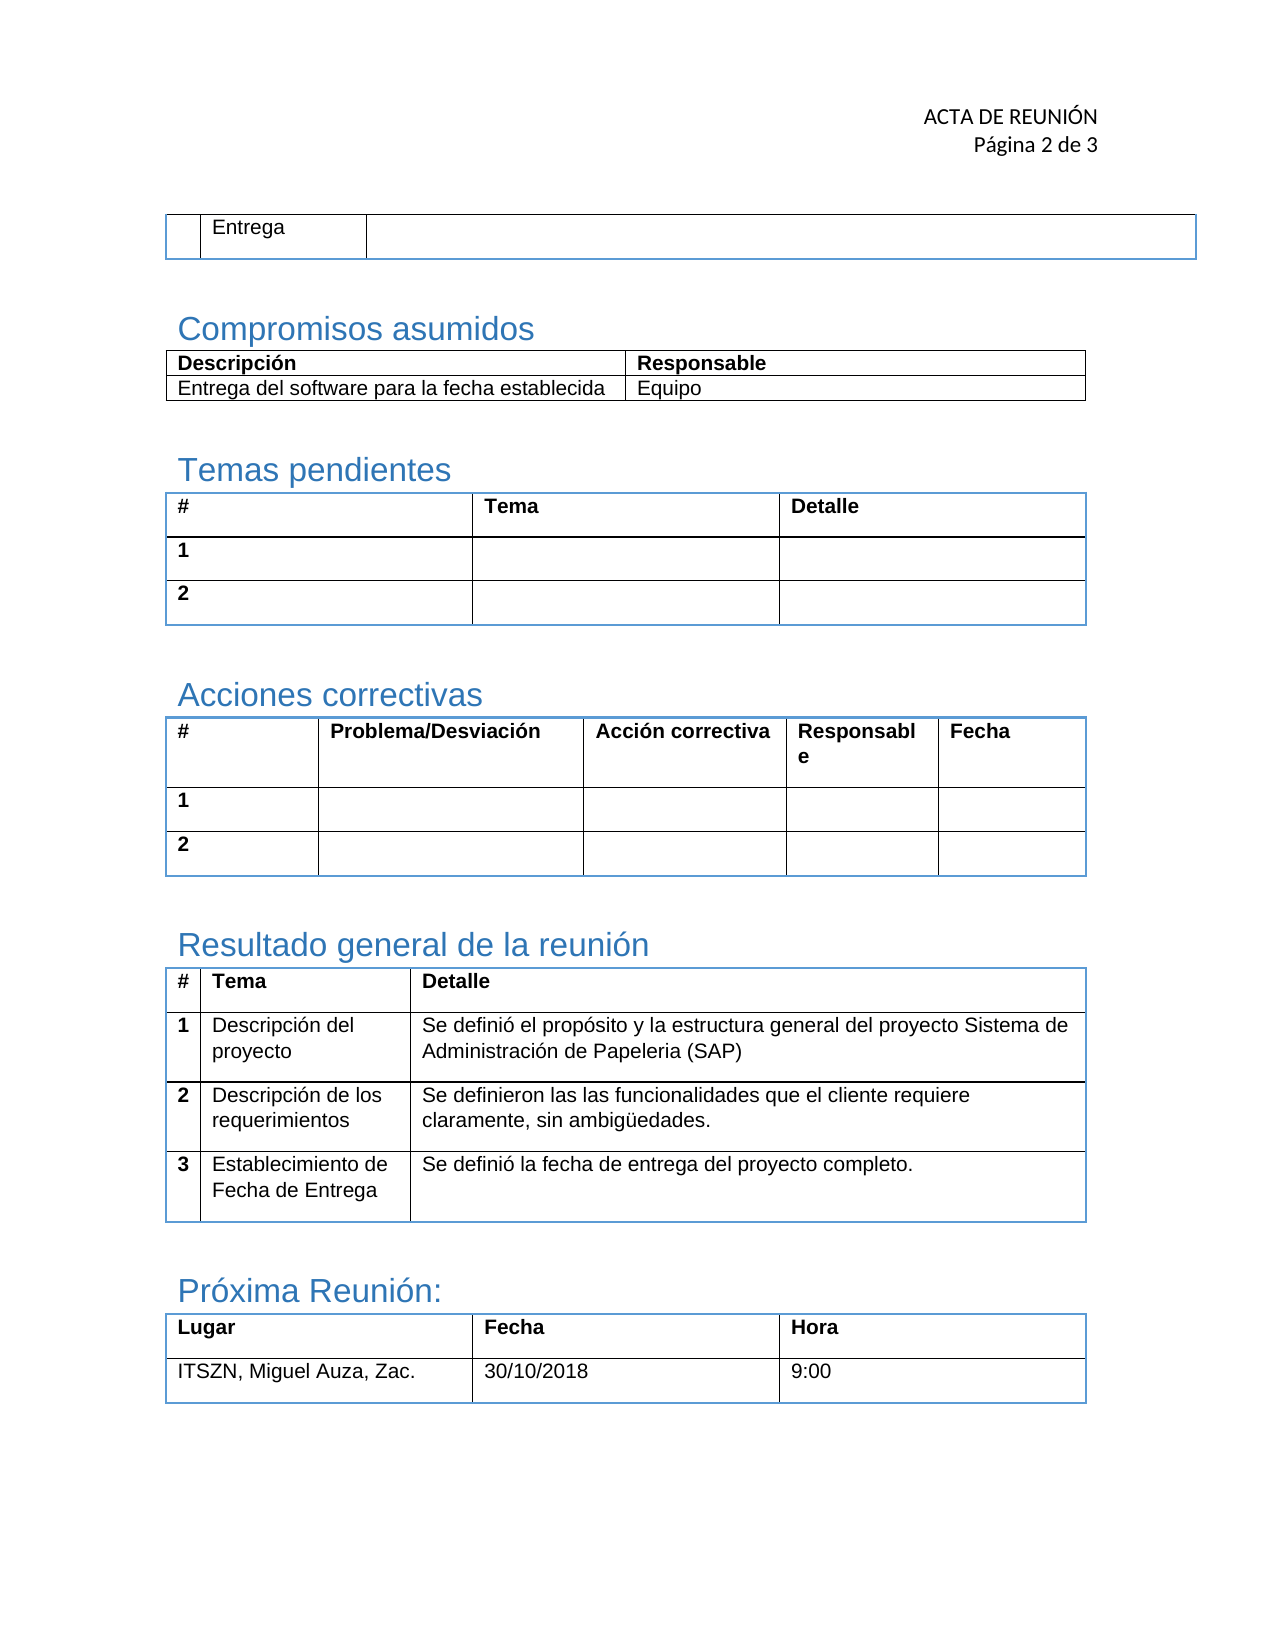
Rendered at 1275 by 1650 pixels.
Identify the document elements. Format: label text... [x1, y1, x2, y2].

table_cell [319, 788, 583, 831]
table_header Responsable [626, 351, 1085, 375]
table_cell 3 [167, 1152, 200, 1221]
subtitle Resultado general de la reunión [177, 926, 1098, 964]
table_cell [201, 215, 366, 258]
subtitle Acciones correctivas [177, 675, 1098, 713]
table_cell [367, 215, 1195, 258]
table_cell [473, 581, 779, 624]
table_cell 1 [167, 538, 472, 580]
table_cell Equipo [626, 376, 1085, 400]
table_header # [167, 494, 472, 536]
table_cell [939, 832, 1085, 874]
table_header Acción correctiva [584, 719, 786, 787]
table_cell [584, 832, 786, 874]
table_header Lugar [167, 1315, 472, 1358]
table_cell Establecimiento de Fecha de Entrega [201, 1152, 410, 1221]
table_cell ITSZN, Miguel Auza, Zac. [167, 1359, 472, 1402]
table_header Detalle [780, 494, 1085, 536]
table_cell Entrega del software para la fecha establecida [167, 376, 625, 400]
table_header Descripción [167, 351, 625, 375]
table_cell 1 [167, 788, 318, 831]
table_cell 2 [167, 1083, 200, 1151]
table_header Tema [201, 969, 410, 1012]
table_header # [167, 969, 200, 1012]
table_cell Se definió la fecha de entrega del proyecto completo. [411, 1152, 1085, 1221]
table_header # [167, 719, 318, 787]
table_header Fecha [939, 719, 1085, 787]
table_cell [787, 832, 938, 874]
table_cell Descripción de los requerimientos [201, 1083, 410, 1151]
table_header Detalle [411, 969, 1085, 1012]
table_cell [319, 832, 583, 874]
subtitle Próxima Reunión: [177, 1272, 1098, 1310]
table_cell 2 [167, 581, 472, 624]
table_cell Se definieron las las funcionalidades que el cliente requiere claramente, sin ambigüedades. [411, 1083, 1085, 1151]
table_cell [787, 788, 938, 831]
table_header Tema [473, 494, 779, 536]
table_cell 9:00 [780, 1359, 1085, 1402]
table_header Responsable [787, 719, 938, 787]
table_cell Se definió el propósito y la estructura general del proyecto Sistema de Administración de Papeleria (SAP) [411, 1013, 1085, 1081]
subtitle Temas pendientes [177, 450, 1098, 488]
table_header Problema/Desviación [319, 719, 583, 787]
subtitle Compromisos asumidos [177, 309, 1098, 347]
table_cell Descripción del proyecto [201, 1013, 410, 1081]
table_cell [780, 538, 1085, 580]
table_header Hora [780, 1315, 1085, 1358]
table_cell [939, 788, 1085, 831]
table_cell [780, 581, 1085, 624]
table_cell 30/10/2018 [473, 1359, 779, 1402]
table_cell 2 [167, 832, 318, 874]
table_cell [473, 538, 779, 580]
table_cell 1 [167, 1013, 200, 1081]
table_header Fecha [473, 1315, 779, 1358]
table_cell [584, 788, 786, 831]
table_cell 3 [167, 215, 200, 258]
